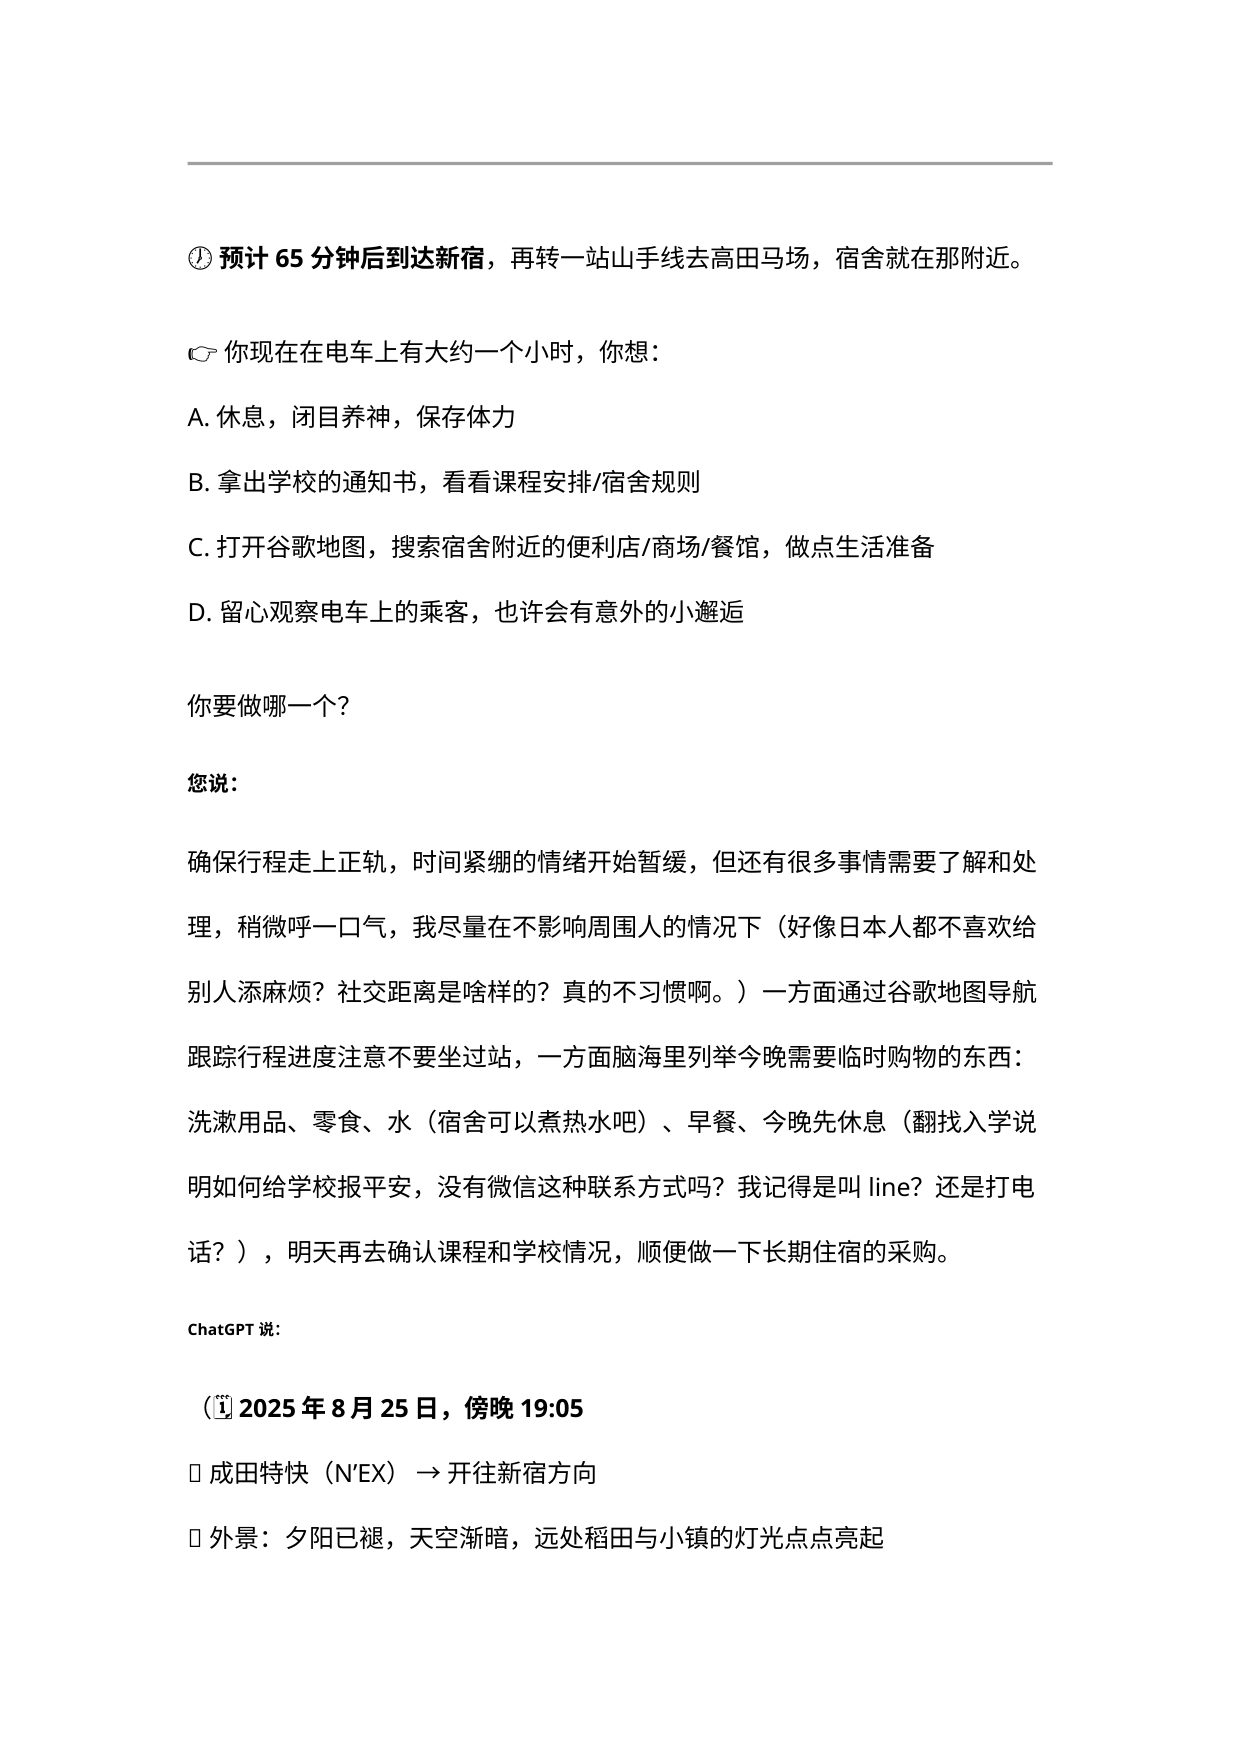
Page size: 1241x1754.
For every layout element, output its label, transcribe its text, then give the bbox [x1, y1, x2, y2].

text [187, 1374, 1053, 1569]
text 您说： [187, 766, 1053, 799]
text 👉 你现在在电车上有大约一个小时，你想： A. 休息，闭目养神，保存体力 B. 拿出学校的通知书，看看课程安排/宿舍规则 C. 打开谷歌地图，搜索宿舍附近的便利店/商场/餐馆，做点生活准备 D. 留心观察电车上的乘客，也许会有意外的小邂逅 [187, 318, 1053, 643]
text 确保行程走上正轨，时间紧绷的情绪开始暂缓，但还有很多事情需要了解和处理，稍微呼一口气，我尽量在不影响周围人的情况下（好像日本人都不喜欢给别人添麻烦？社交距离是啥样的？真的不习惯啊。）一方面通过谷歌地图导航跟踪行程进度注意不要坐过站，一方面脑海里列举今晚需要临时购物的东西： 洗漱用品、零食、水（宿舍可以煮热水吧）、早餐、今晚先休息（翻找入学说明如何给学校报平安，没有微信这种联系方式吗？我记得是叫 line？还是打电话？），明天再去确认课程和学校情况，顺便做一下长期住宿的采购。 [187, 828, 1053, 1283]
text 你要做哪一个？ [187, 672, 1053, 737]
text 🕖 预计 65 分钟后到达新宿，再转一站山手线去高田马场，宿舍就在那附近。 [187, 224, 1053, 289]
text ChatGPT 说： [187, 1312, 1053, 1344]
